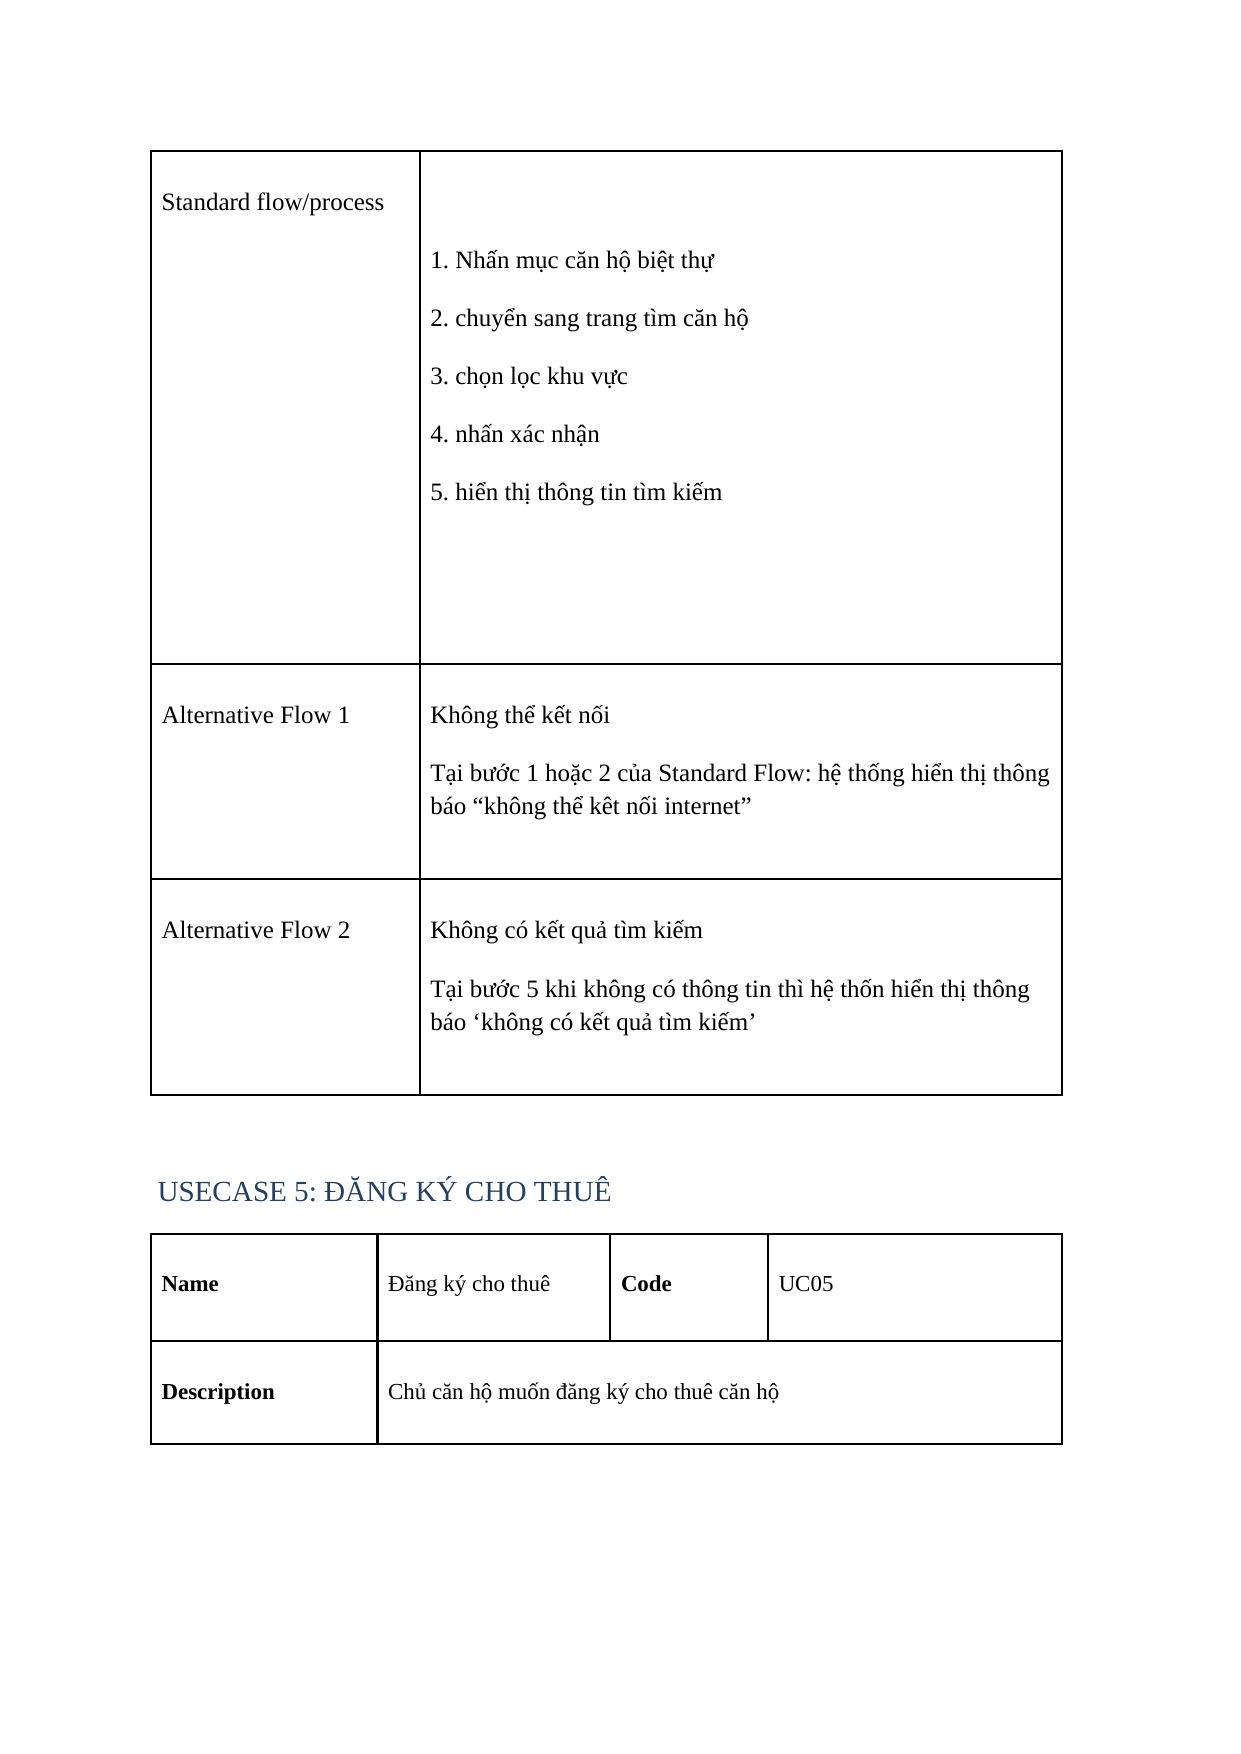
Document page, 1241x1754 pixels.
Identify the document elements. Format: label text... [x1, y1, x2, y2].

table_cell 1. Nhấn mục căn hộ biệt thự 2. chuyển sang trang tìm căn hộ 3. chọn lọc khu vực 4. nhấn xác nhận 5. hiển thị thông tin tìm kiếm [421, 152, 1061, 662]
table_cell Chủ căn hộ muốn đăng ký cho thuê căn hộ [379, 1342, 1061, 1443]
subtitle USECASE 5: ĐĂNG KÝ CHO THUÊ [150, 1174, 1090, 1207]
table_header Đăng ký cho thuê [379, 1235, 609, 1340]
table_header Code [611, 1235, 767, 1340]
table_header UC05 [769, 1235, 1061, 1340]
table_cell Alternative Flow 1 [152, 665, 419, 878]
table_cell Alternative Flow 2 [152, 880, 419, 1094]
table_cell Không thể kết nối Tại bước 1 hoặc 2 của Standard Flow: hệ thống hiển thị thông báo “không thể kêt nối internet” [421, 665, 1061, 878]
table_cell Standard flow/process [152, 152, 419, 662]
table_cell Description [152, 1342, 376, 1443]
table_header Name [152, 1235, 376, 1340]
table_cell Không có kết quả tìm kiếm Tại bước 5 khi không có thông tin thì hệ thốn hiển thị thông báo ‘không có kết quả tìm kiếm’ [421, 880, 1061, 1094]
